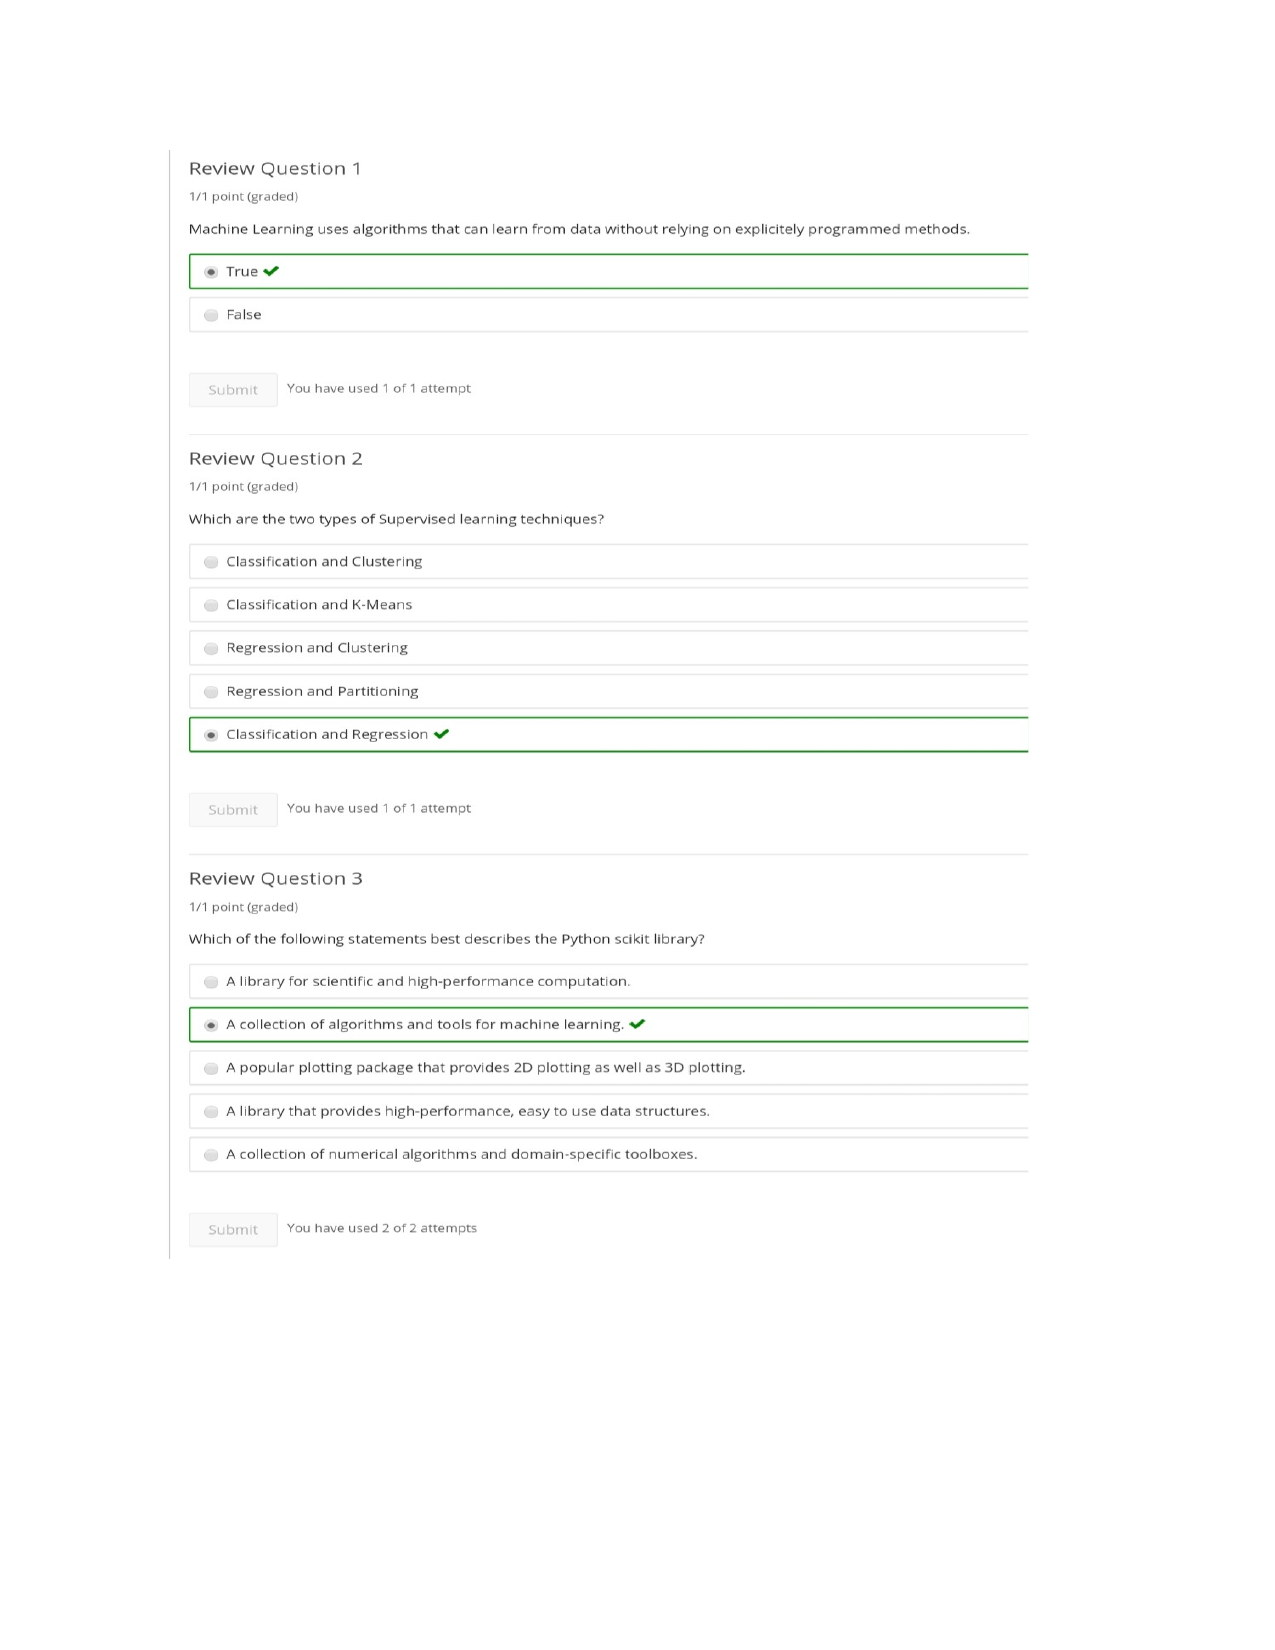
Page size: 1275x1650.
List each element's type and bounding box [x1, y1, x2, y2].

picture [150, 150, 1029, 1259]
